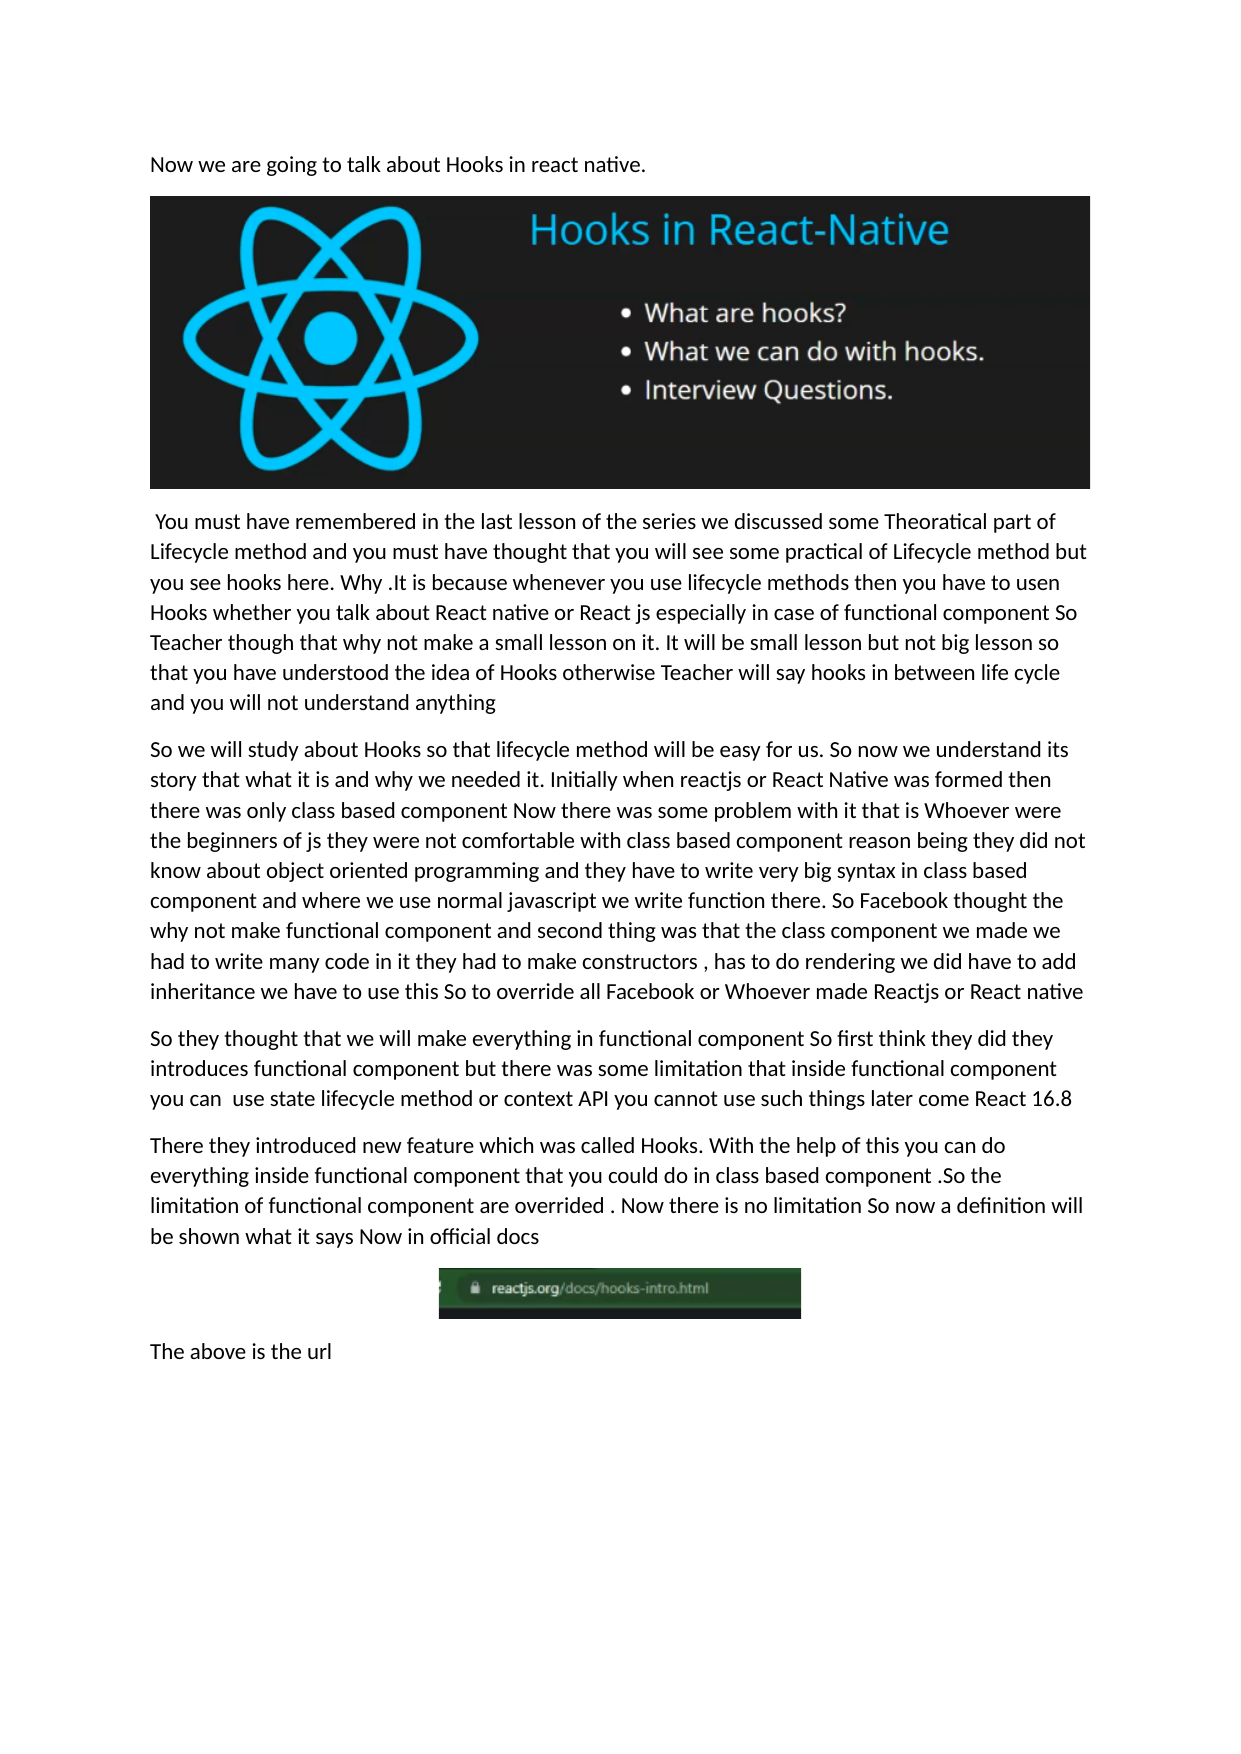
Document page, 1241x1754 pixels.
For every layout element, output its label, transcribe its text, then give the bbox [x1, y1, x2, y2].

text Now we are going to talk about Hooks in react native. [150, 150, 1090, 178]
text So they thought that we will make everything in functional component So first think they did they introduces functional component but there was some limitation that inside functional component you can use state lifecycle method or context API you cannot use such things later come React 16.8 [150, 1024, 1090, 1112]
text You must have remembered in the last lesson of the series we discussed some Theoratical part of Lifecycle method and you must have thought that you will see some practical of Lifecycle method but you see hooks here. Why .It is because whenever you use lifecycle methods then you have to usen Hooks whether you talk about React native or React js especially in case of functional component So Teacher though that why not make a small lesson on it. It will be small lesson but not big lesson so that you have understood the idea of Hooks otherwise Teacher will say hooks in between life cycle and you will not understand anything [150, 507, 1090, 716]
text There they introduced new feature which was called Hooks. With the help of this you can do everything inside functional component that you could do in class based component .So the limitation of functional component are overrided . Now there is no limitation So now a definition will be shown what it says Now in official docs [150, 1131, 1090, 1250]
picture [438, 1268, 802, 1319]
text The above is the url [150, 1337, 1090, 1366]
picture [150, 196, 1091, 489]
text So we will study about Hooks so that lifecycle method will be easy for us. So now we understand its story that what it is and why we needed it. Initially when reactjs or React Native was formed then there was only class based component Now there was some problem with it that is Whoever were the beginners of js they were not comfortable with class based component reason being they did not know about object oriented programming and they have to write very big syntax in class based component and where we use normal javascript we write function there. So Facebook thought the why not make functional component and second thing was that the class component we made we had to write many code in it they had to make constructors , has to do rendering we did have to add inheritance we have to use this So to override all Facebook or Whoever made Reactjs or React native [150, 735, 1090, 1005]
